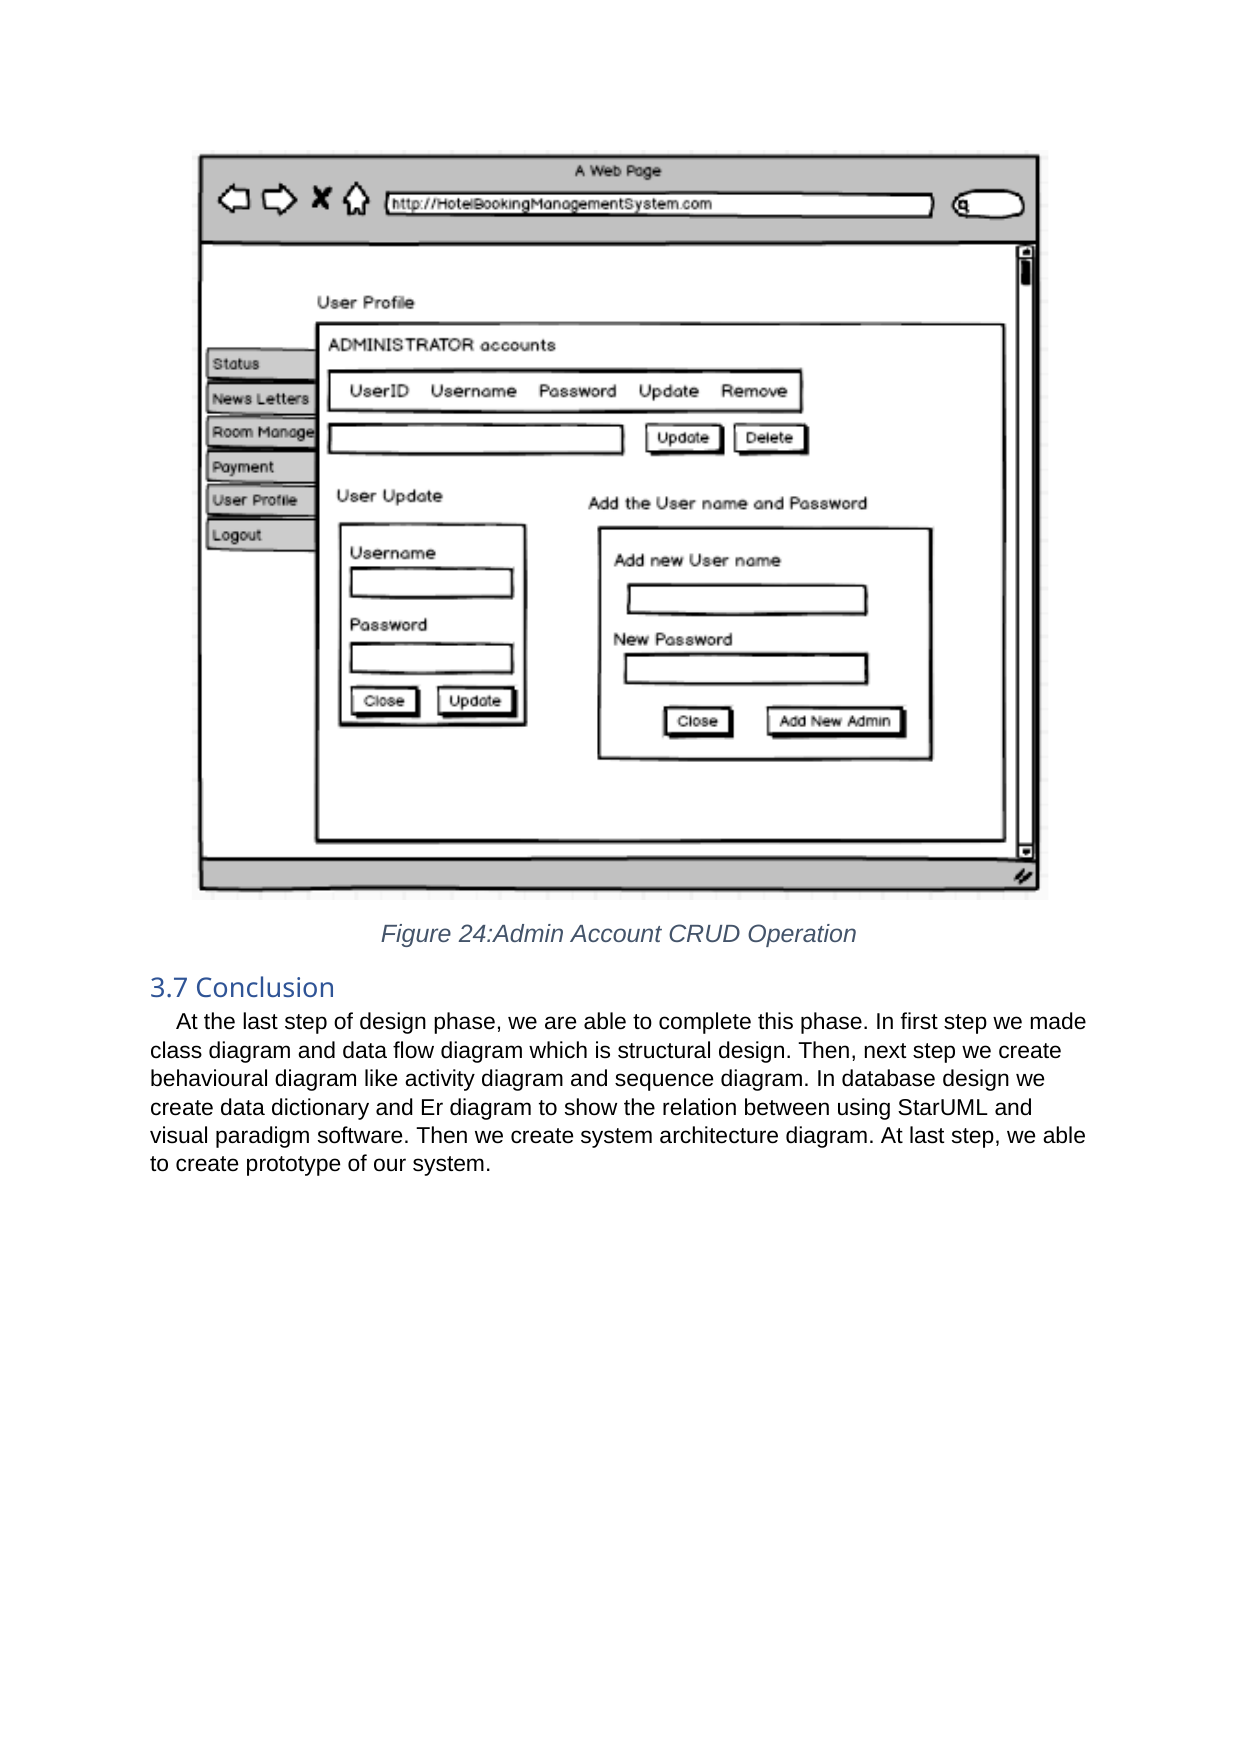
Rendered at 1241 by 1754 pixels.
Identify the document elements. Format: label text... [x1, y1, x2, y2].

picture [191, 150, 1049, 900]
subtitle 3.7 Conclusion [150, 968, 1090, 1005]
text Figure 24:Admin Account CRUD Operation [150, 919, 1090, 948]
text At the last step of design phase, we are able to complete this phase. In first step we made class diagram and data flow diagram which is structural design. Then, next step we create behavioural diagram like activity diagram and sequence diagram. In database design we create data dictionary and Er diagram to show the relation between using StarUML and visual paradigm software. Then we create system architecture diagram. At last step, we able to create prototype of our system. [150, 1008, 1090, 1177]
